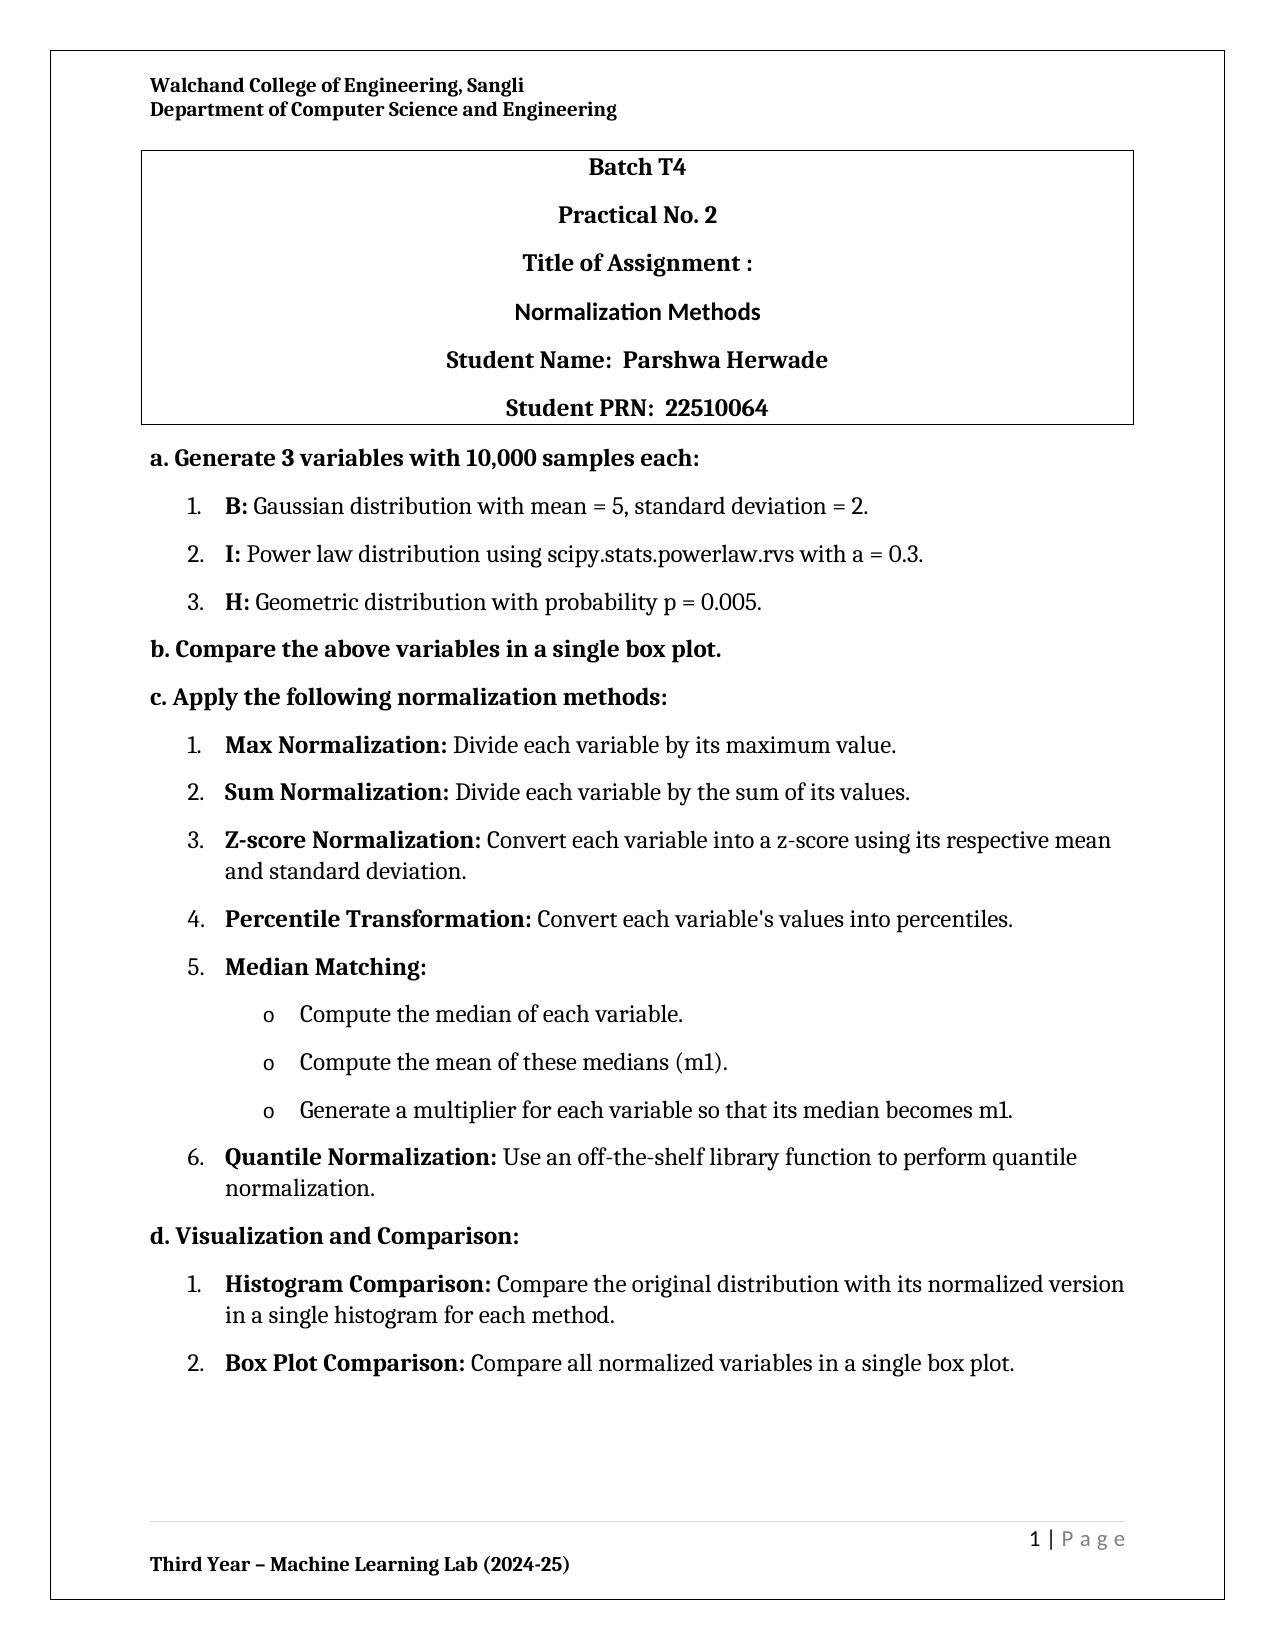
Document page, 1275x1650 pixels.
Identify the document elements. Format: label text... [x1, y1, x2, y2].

text c. Apply the following normalization methods: [150, 683, 1125, 712]
list Histogram Comparison: Compare the original distribution with its normalized version in a single histogram for each method. [187, 1270, 1125, 1329]
text Batch T4 [142, 151, 1133, 182]
text b. Compare the above variables in a single box plot. [150, 635, 1125, 664]
text Normalization Methods [142, 293, 1133, 327]
list B: Gaussian distribution with mean = 5, standard deviation = 2. [187, 492, 1125, 521]
list Percentile Transformation: Convert each variable's values into percentiles. [187, 905, 1125, 933]
text Practical No. 2 [142, 198, 1133, 229]
list Quantile Normalization: Use an off-the-shelf library function to perform quantile normalization. [187, 1143, 1125, 1203]
list Z-score Normalization: Convert each variable into a z-score using its respective mean and standard deviation. [187, 826, 1125, 886]
list Box Plot Comparison: Compare all normalized variables in a single box plot. [187, 1348, 1125, 1377]
list Generate a multiplier for each variable so that its median becomes m1. [262, 1096, 1125, 1124]
list Compute the median of each variable. [262, 1000, 1125, 1029]
list H: Geometric distribution with probability p = 0.005. [187, 587, 1125, 616]
text a. Generate 3 variables with 10,000 samples each: [150, 444, 1125, 473]
text Student PRN: 22510064 [142, 390, 1133, 424]
list Compute the mean of these medians (m1). [262, 1048, 1125, 1077]
list Median Matching: [187, 952, 1125, 981]
text Student Name: Parshwa Herwade [142, 343, 1133, 374]
text Title of Assignment : [142, 245, 1133, 277]
list Sum Normalization: Divide each variable by the sum of its values. [187, 778, 1125, 807]
list Max Normalization: Divide each variable by its maximum value. [187, 731, 1125, 759]
text d. Visualization and Comparison: [150, 1222, 1125, 1251]
list I: Power law distribution using scipy.stats.powerlaw.rvs with a = 0.3. [187, 540, 1125, 568]
